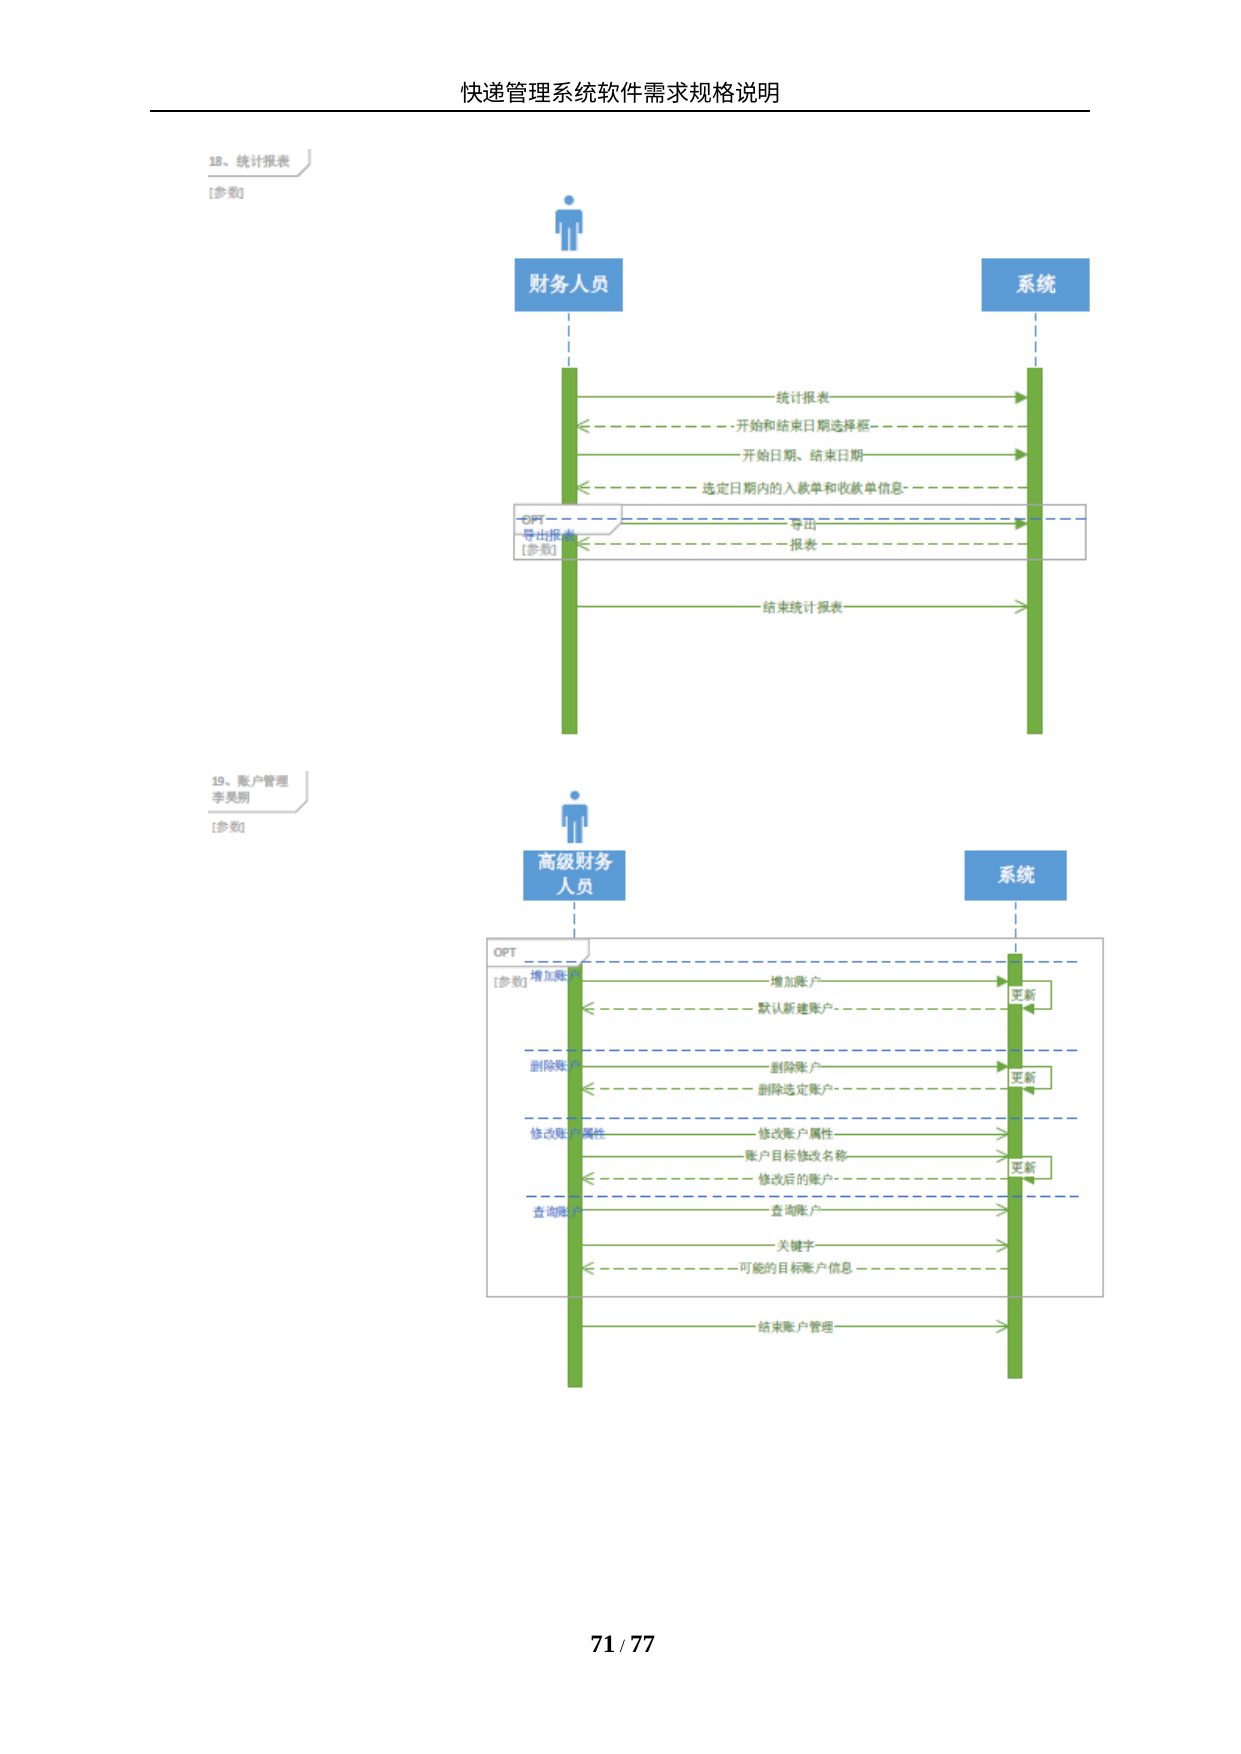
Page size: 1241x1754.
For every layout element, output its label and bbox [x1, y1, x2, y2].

picture [208, 149, 1150, 1407]
